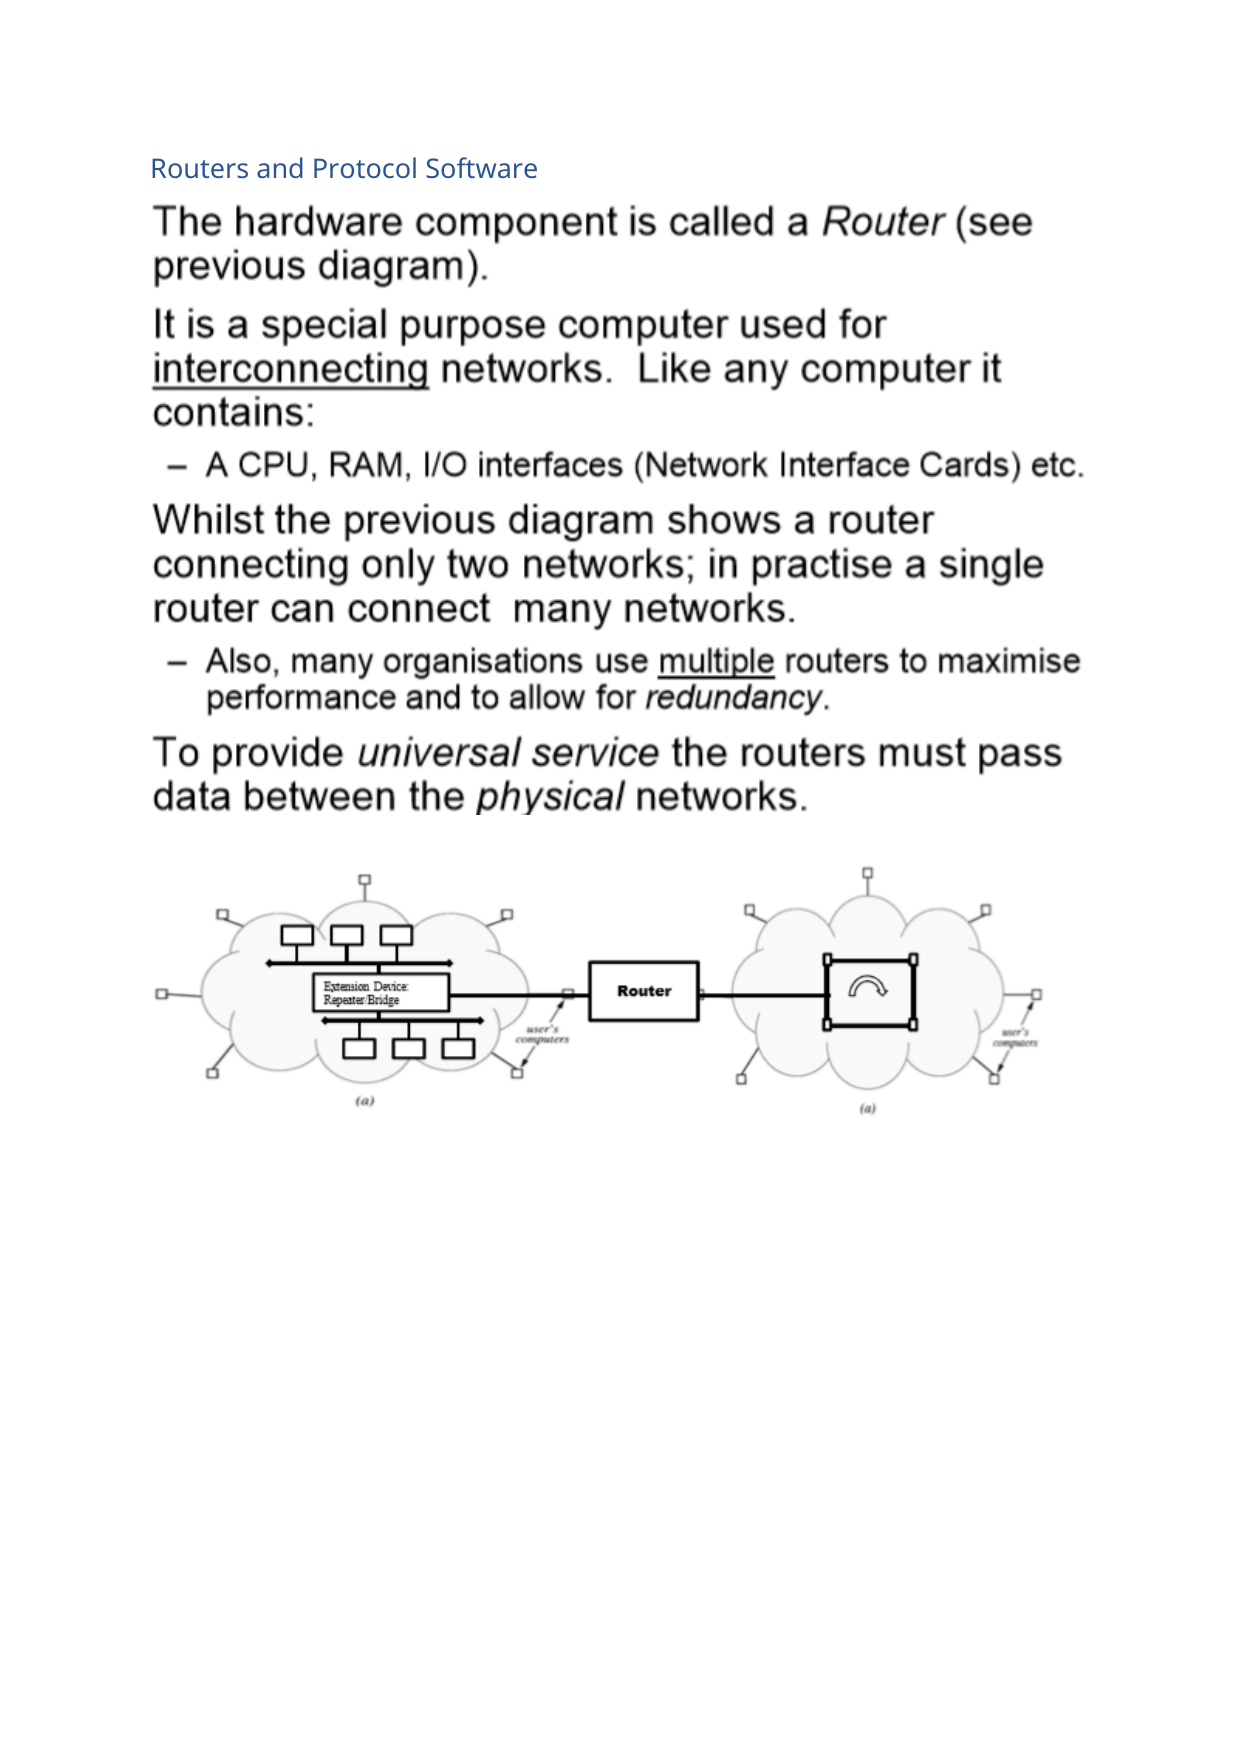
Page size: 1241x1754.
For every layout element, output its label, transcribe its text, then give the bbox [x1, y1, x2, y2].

subtitle Routers and Protocol Software [150, 150, 1090, 187]
